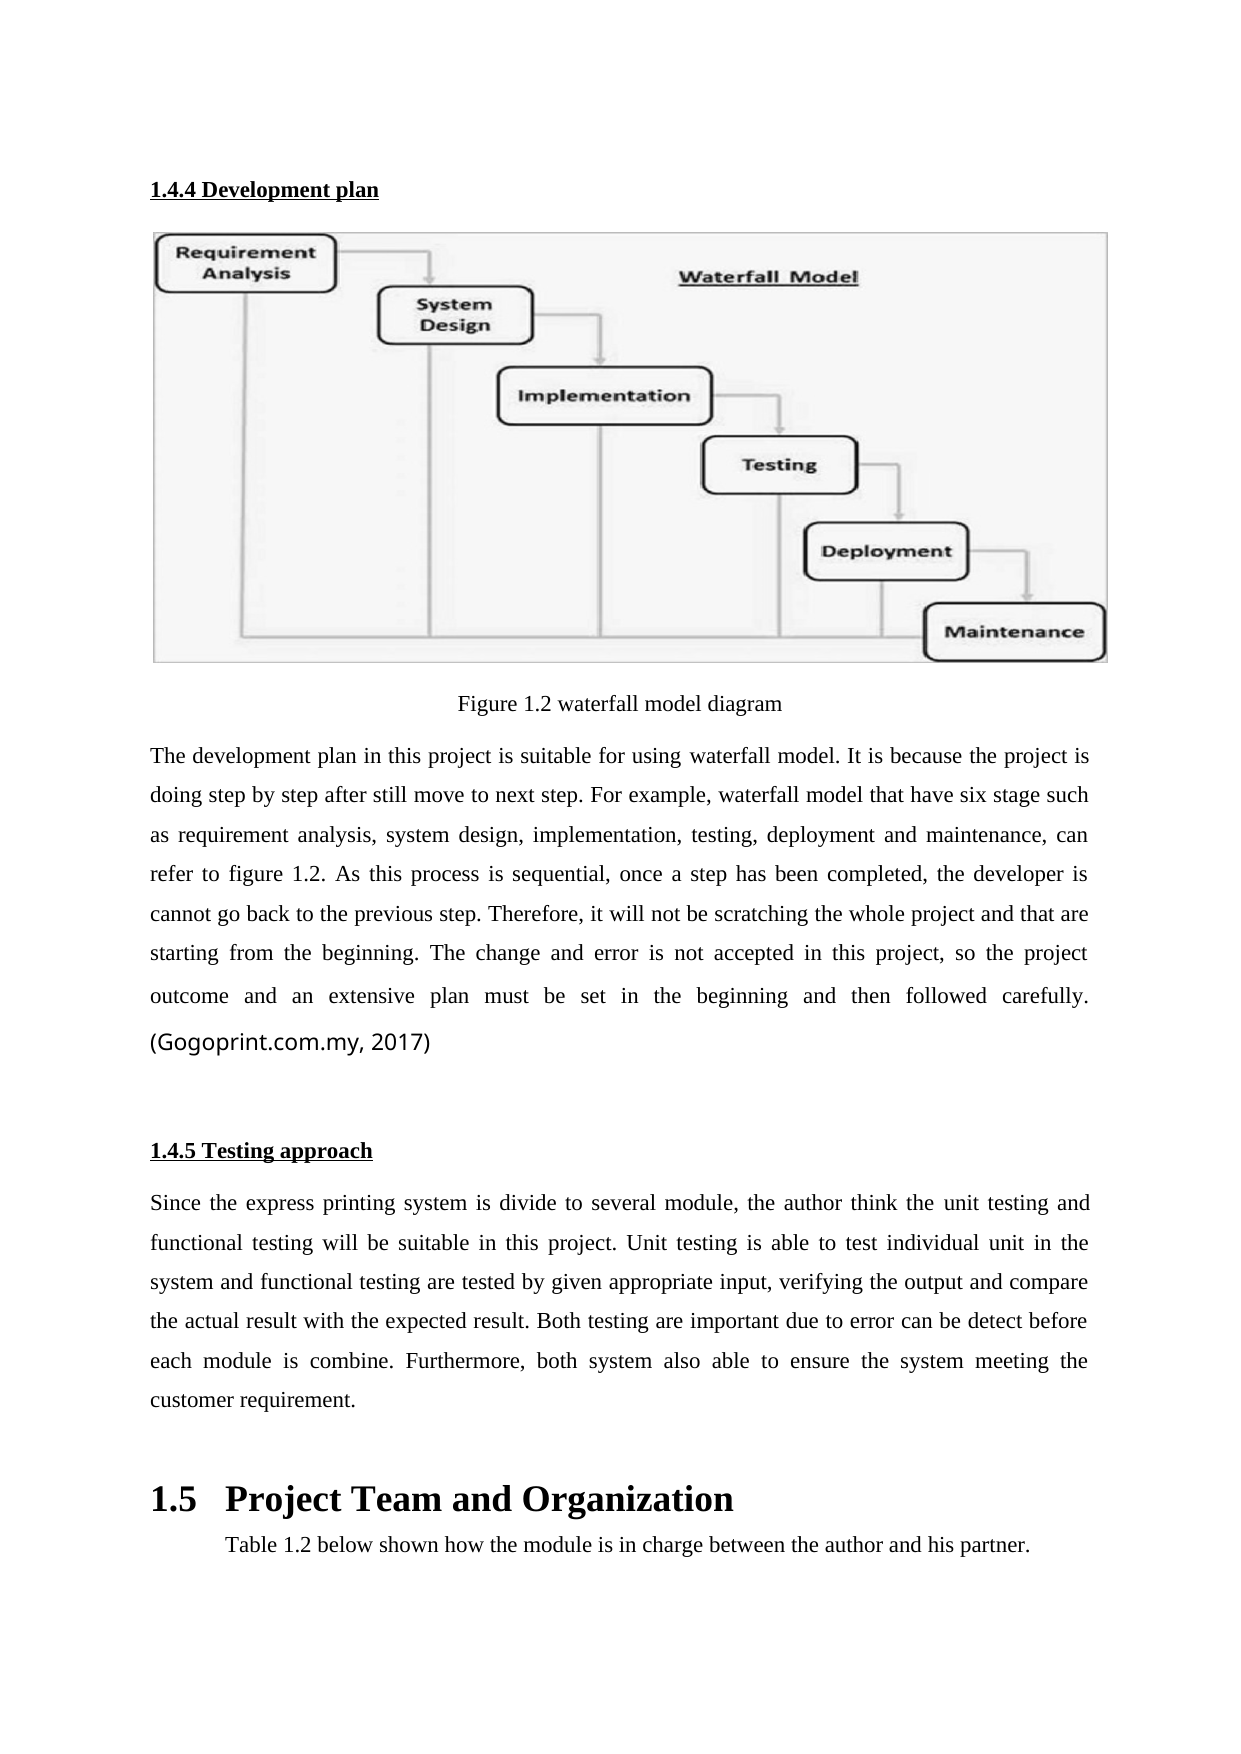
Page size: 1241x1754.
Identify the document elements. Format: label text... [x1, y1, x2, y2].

text Since the express printing system is divide to several module, the author think the unit testing and functional testing will be suitable in this project. Unit testing is able to test individual unit in the system and functional testing are tested by given appropriate input, verifying the output and compare the actual result with the expected result. Both testing are important due to error can be detect before each module is combine. Furthermore, both system also able to ensure the system meeting the customer requirement. [150, 1189, 1090, 1413]
text The development plan in this project is suitable for using waterfall model. It is because the project is doing step by step after still move to next step. For example, waterfall model that have six stage such as requirement analysis, system design, implementation, testing, deployment and maintenance, can refer to figure 1.2. As this process is sequential, once a step has been completed, the developer is cannot go back to the previous step. Therefore, it will not be scratching the whole project and that are starting from the beginning. The change and error is not accepted in this project, so the project outcome and an extensive plan must be set in the beginning and then followed carefully. (Gogoprint.com.my, 2017) [150, 742, 1090, 1057]
subtitle Project Team and Organization [150, 1476, 1090, 1519]
text Figure 1.2 waterfall model diagram [150, 690, 1090, 716]
picture [150, 228, 1116, 665]
text 1.4.5 Testing approach [150, 1137, 1090, 1163]
text 1.4.4 Development plan [150, 176, 1090, 203]
text Table 1.2 below shown how the module is in charge between the author and his partner. [225, 1532, 1090, 1558]
